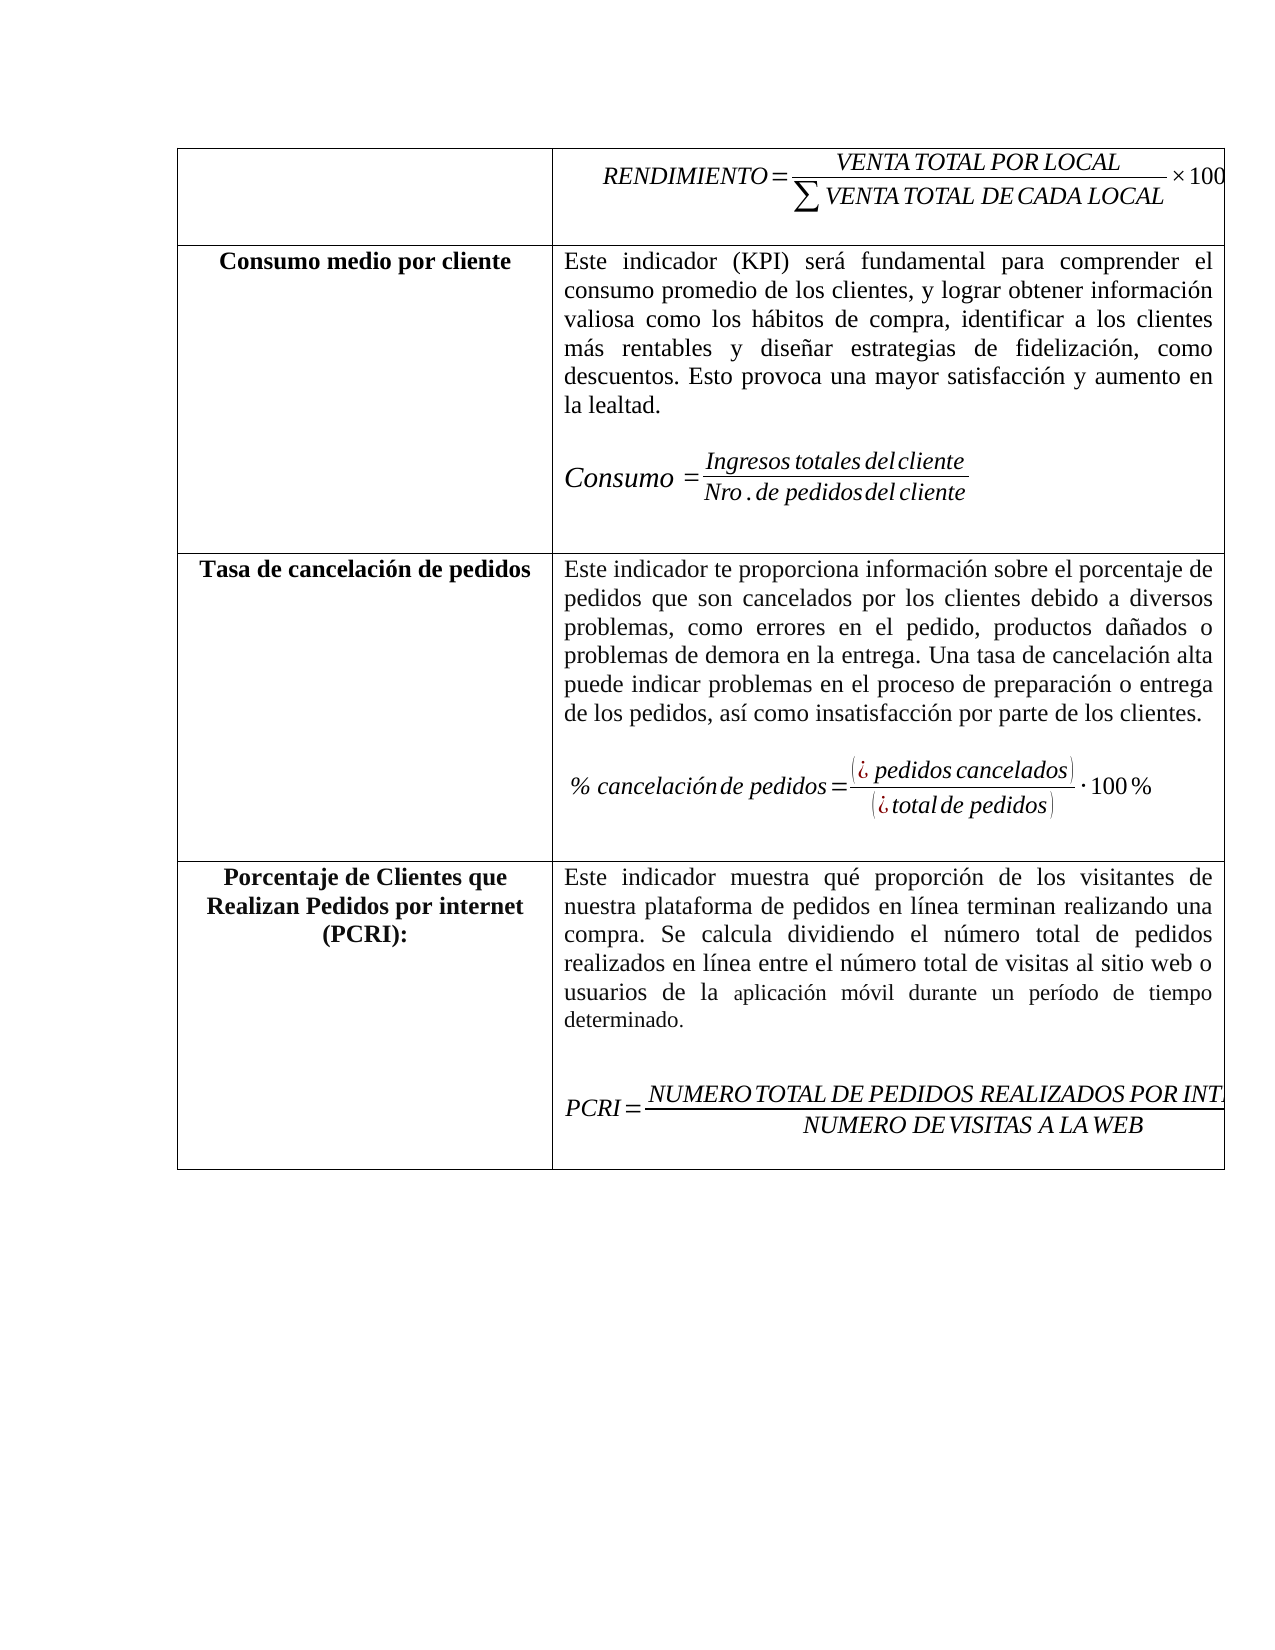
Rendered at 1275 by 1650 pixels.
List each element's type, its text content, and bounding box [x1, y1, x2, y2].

table_cell Consumo medio por cliente [178, 246, 552, 553]
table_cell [553, 149, 1224, 245]
table_cell Este indicador (KPI) será fundamental para comprender el consumo promedio de los clientes, y lograr obtener información valiosa como los hábitos de compra, identificar a los clientes más rentables y diseñar estrategias de fidelización, como descuentos. Esto provoca una mayor satisfacción y aumento en la lealtad. Consumo = [553, 246, 1224, 553]
table_cell Porcentaje de Clientes que Realizan Pedidos por internet (PCRI): [178, 862, 552, 1169]
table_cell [178, 149, 552, 245]
table_cell Este indicador te proporciona información sobre el porcentaje de pedidos que son cancelados por los clientes debido a diversos problemas, como errores en el pedido, productos dañados o problemas de demora en la entrega. Una tasa de cancelación alta puede indicar problemas en el proceso de preparación o entrega de los pedidos, así como insatisfacción por parte de los clientes. [553, 554, 1224, 861]
table_cell Este indicador muestra qué proporción de los visitantes de nuestra plataforma de pedidos en línea terminan realizando una compra. Se calcula dividiendo el número total de pedidos realizados en línea entre el número total de visitas al sitio web o usuarios de la aplicación móvil durante un período de tiempo determinado. [553, 862, 1224, 1169]
table_cell Tasa de cancelación de pedidos [178, 554, 552, 861]
